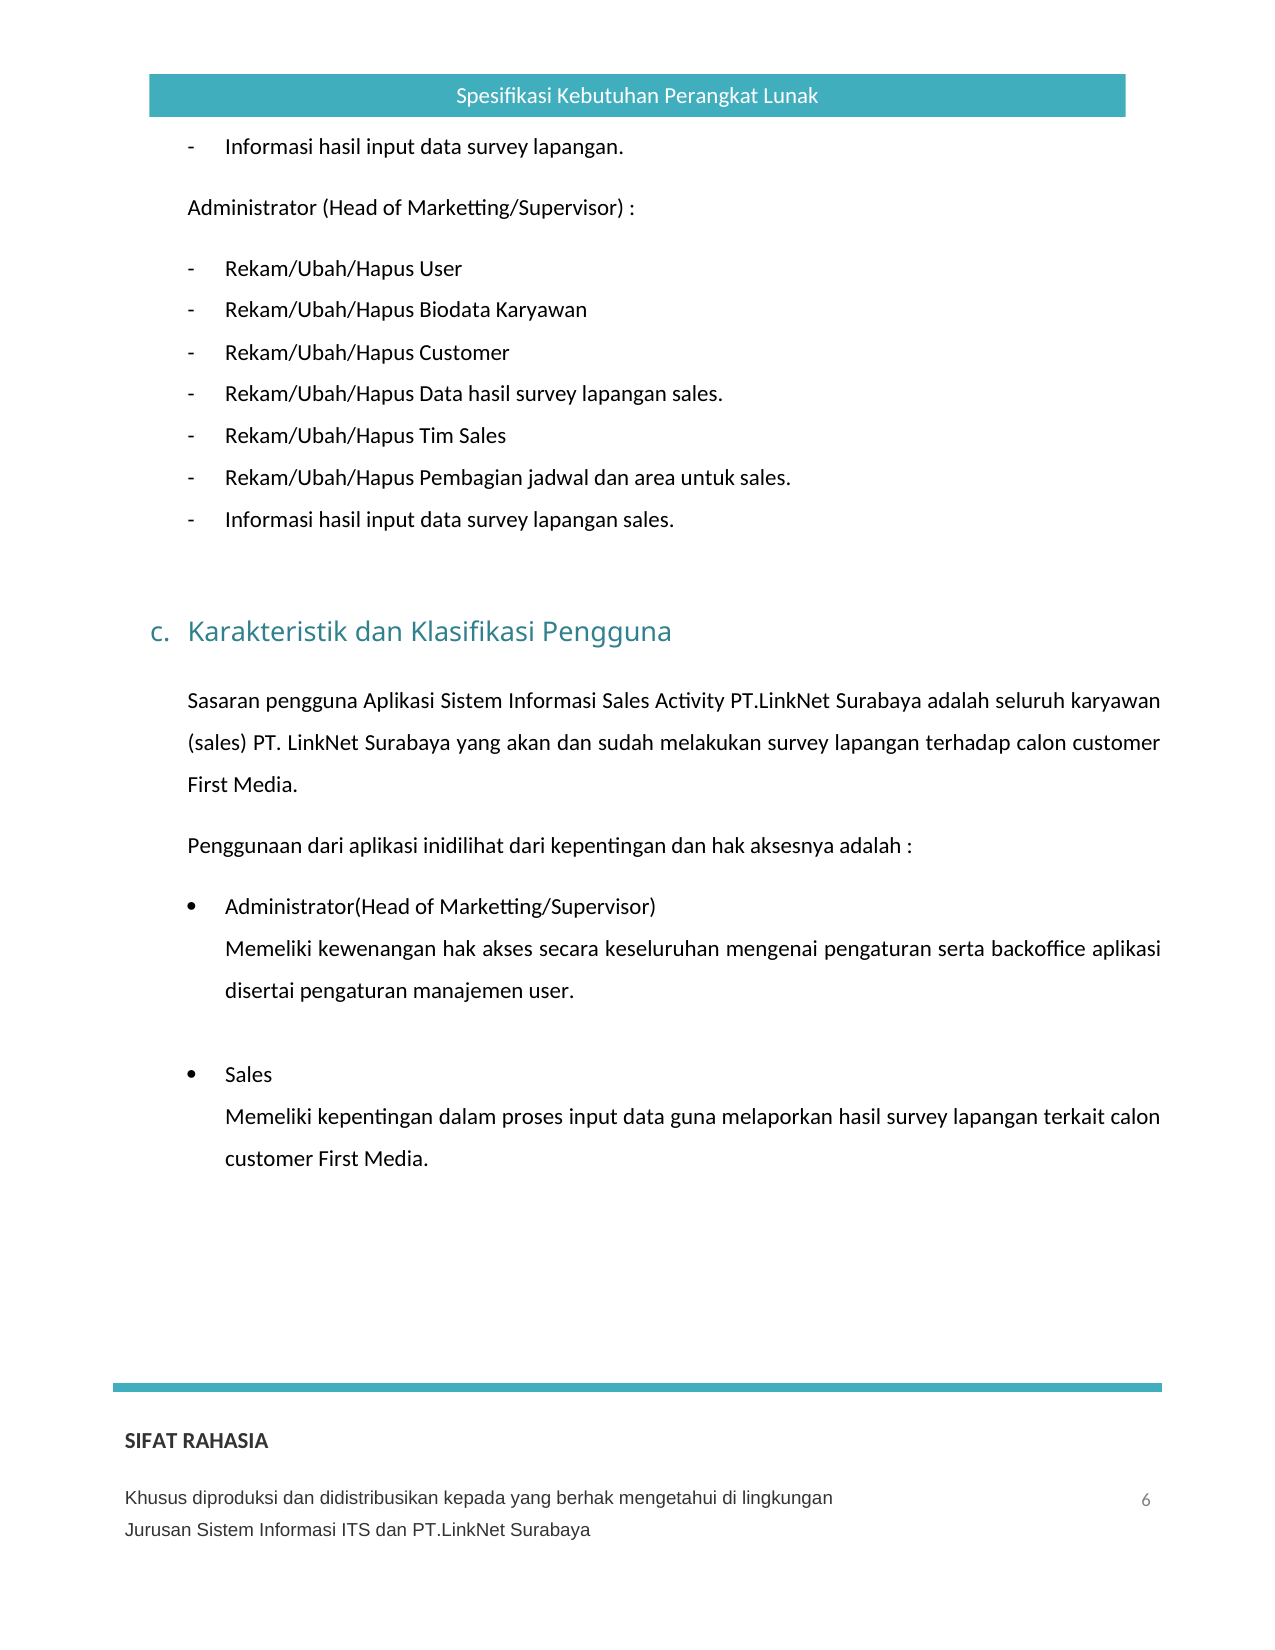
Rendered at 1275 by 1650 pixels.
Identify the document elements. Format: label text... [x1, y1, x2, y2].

list Rekam/Ubah/Hapus Tim Sales [187, 422, 1162, 449]
text Penggunaan dari aplikasi inidilihat dari kepentingan dan hak aksesnya adalah : [187, 831, 1162, 859]
list Rekam/Ubah/Hapus Pembagian jadwal dan area untuk sales. [187, 463, 1162, 492]
text Sasaran pengguna Aplikasi Sistem Informasi Sales Activity PT.LinkNet Surabaya adalah seluruh karyawan (sales) PT. LinkNet Surabaya yang akan dan sudah melakukan survey lapangan terhadap calon customer First Media. [187, 686, 1162, 798]
list Rekam/Ubah/Hapus User [187, 254, 1162, 282]
text Administrator (Head of Marketting/Supervisor) : [187, 193, 1162, 221]
list Rekam/Ubah/Hapus Biodata Karyawan [187, 296, 1162, 324]
subtitle Karakteristik dan Klasifikasi Pengguna [150, 612, 1162, 649]
list Administrator(Head of Marketting/Supervisor) [187, 892, 1162, 920]
list Rekam/Ubah/Hapus Data hasil survey lapangan sales. [187, 379, 1162, 408]
list Sales [187, 1060, 1162, 1088]
list Rekam/Ubah/Hapus Customer [187, 338, 1162, 366]
list Memeliki kepentingan dalam proses input data guna melaporkan hasil survey lapangan terkait calon customer First Media. [225, 1102, 1162, 1172]
list Memeliki kewenangan hak akses secara keseluruhan mengenai pengaturan serta backoffice aplikasi disertai pengaturan manajemen user. [225, 934, 1162, 1004]
list Informasi hasil input data survey lapangan sales. [187, 506, 1162, 533]
list Informasi hasil input data survey lapangan. [187, 112, 1162, 160]
